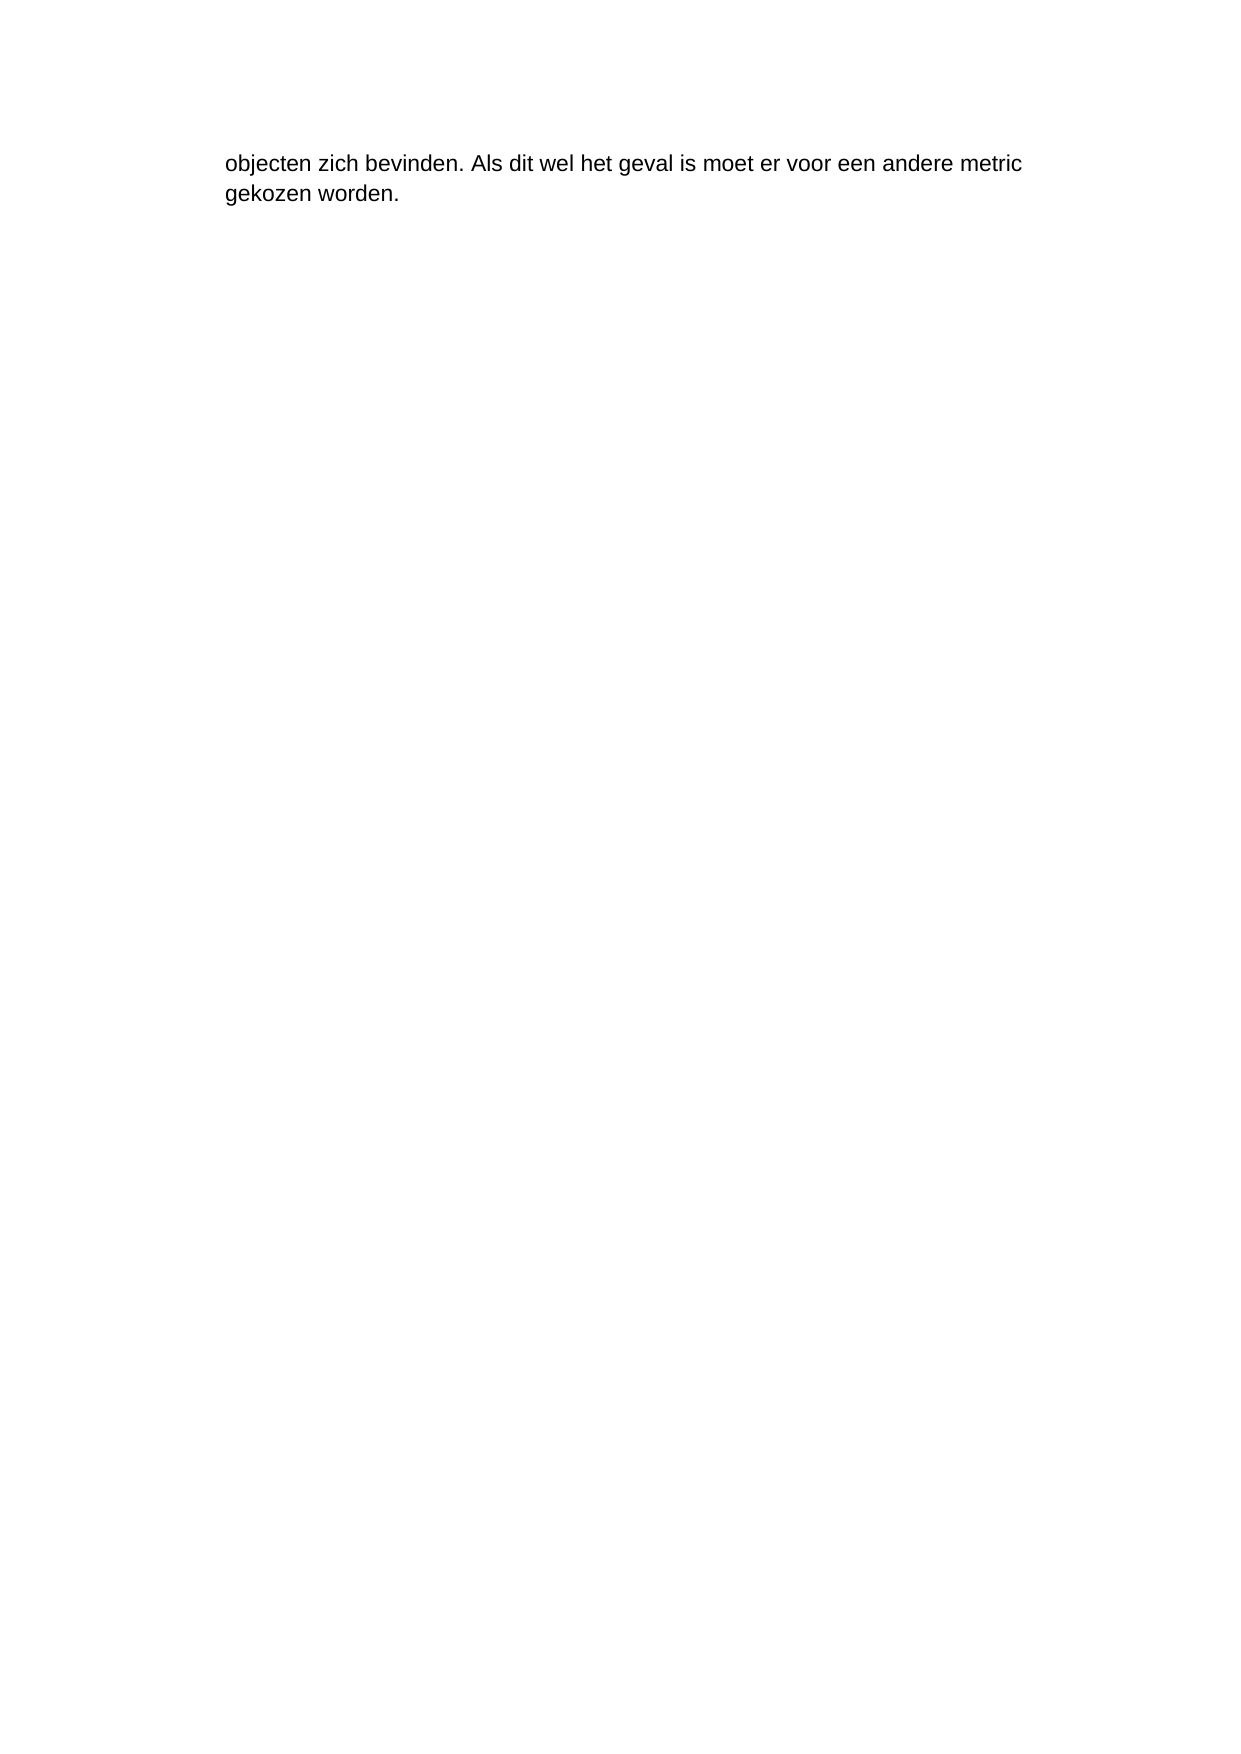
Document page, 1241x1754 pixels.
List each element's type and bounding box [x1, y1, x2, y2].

text [225, 150, 1090, 207]
